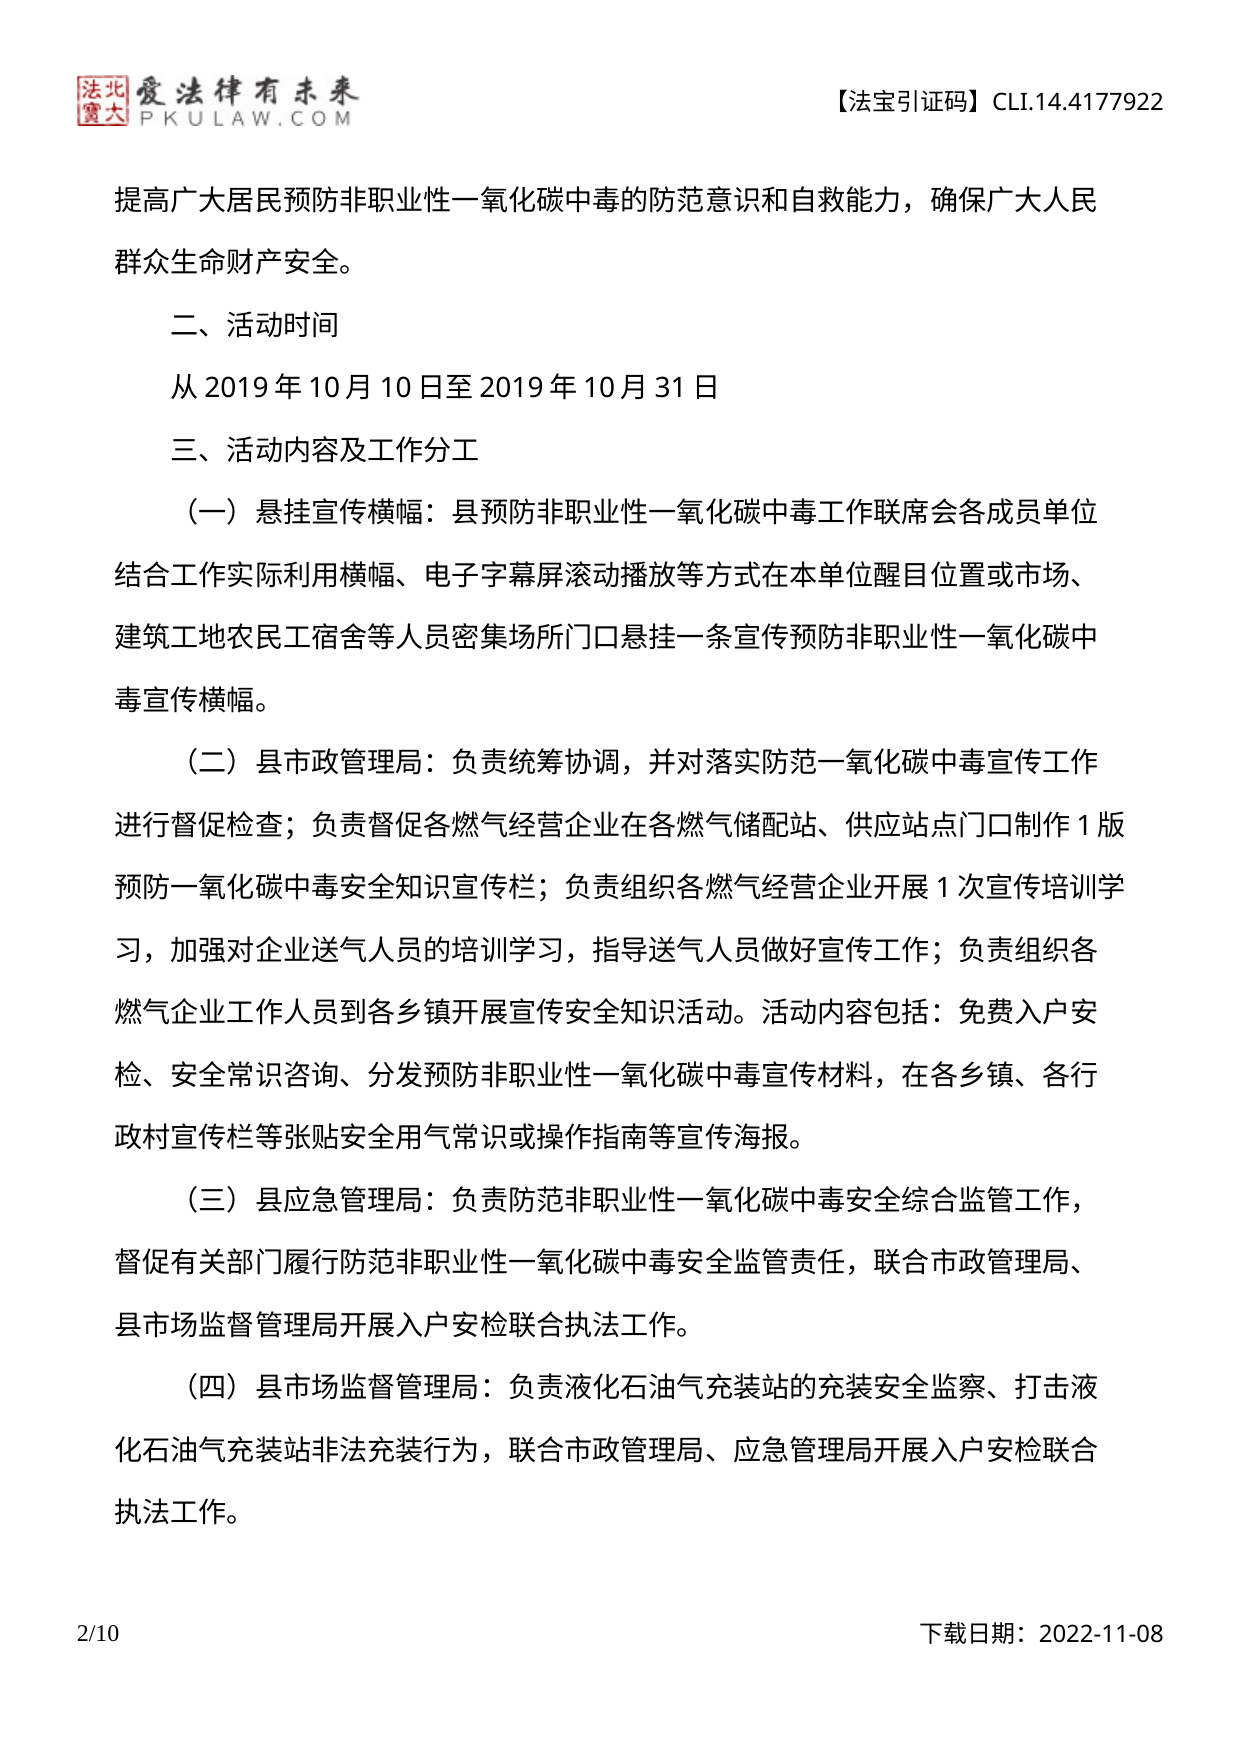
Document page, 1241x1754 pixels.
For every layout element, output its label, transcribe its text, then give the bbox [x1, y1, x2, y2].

text 三、活动内容及工作分工 [114, 406, 1126, 468]
text （一）悬挂宣传横幅：县预防非职业性一氧化碳中毒工作联席会各成员单位结合工作实际利用横幅、电子字幕屏滚动播放等方式在本单位醒目位置或市场、建筑工地农民工宿舍等人员密集场所门口悬挂一条宣传预防非职业性一氧化碳中毒宣传横幅。 [114, 468, 1126, 718]
picture [76, 75, 361, 126]
text （四）县市场监督管理局：负责液化石油气充装站的充装安全监察、打击液化石油气充装站非法充装行为，联合市政管理局、应急管理局开展入户安检联合执法工作。 [114, 1343, 1126, 1531]
text （三）县应急管理局：负责防范非职业性一氧化碳中毒安全综合监管工作，督促有关部门履行防范非职业性一氧化碳中毒安全监管责任，联合市政管理局、县市场监督管理局开展入户安检联合执法工作。 [114, 1156, 1126, 1343]
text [114, 156, 1126, 281]
text 二、活动时间 [114, 281, 1126, 343]
text （二）县市政管理局：负责统筹协调，并对落实防范一氧化碳中毒宣传工作进行督促检查；负责督促各燃气经营企业在各燃气储配站、供应站点门口制作1版预防一氧化碳中毒安全知识宣传栏；负责组织各燃气经营企业开展1次宣传培训学习，加强对企业送气人员的培训学习，指导送气人员做好宣传工作；负责组织各燃气企业工作人员到各乡镇开展宣传安全知识活动。活动内容包括：免费入户安检、安全常识咨询、分发预防非职业性一氧化碳中毒宣传材料，在各乡镇、各行政村宣传栏等张贴安全用气常识或操作指南等宣传海报。 [114, 718, 1126, 1156]
text 从2019年10月10日至2019年10月31日 [114, 343, 1126, 406]
